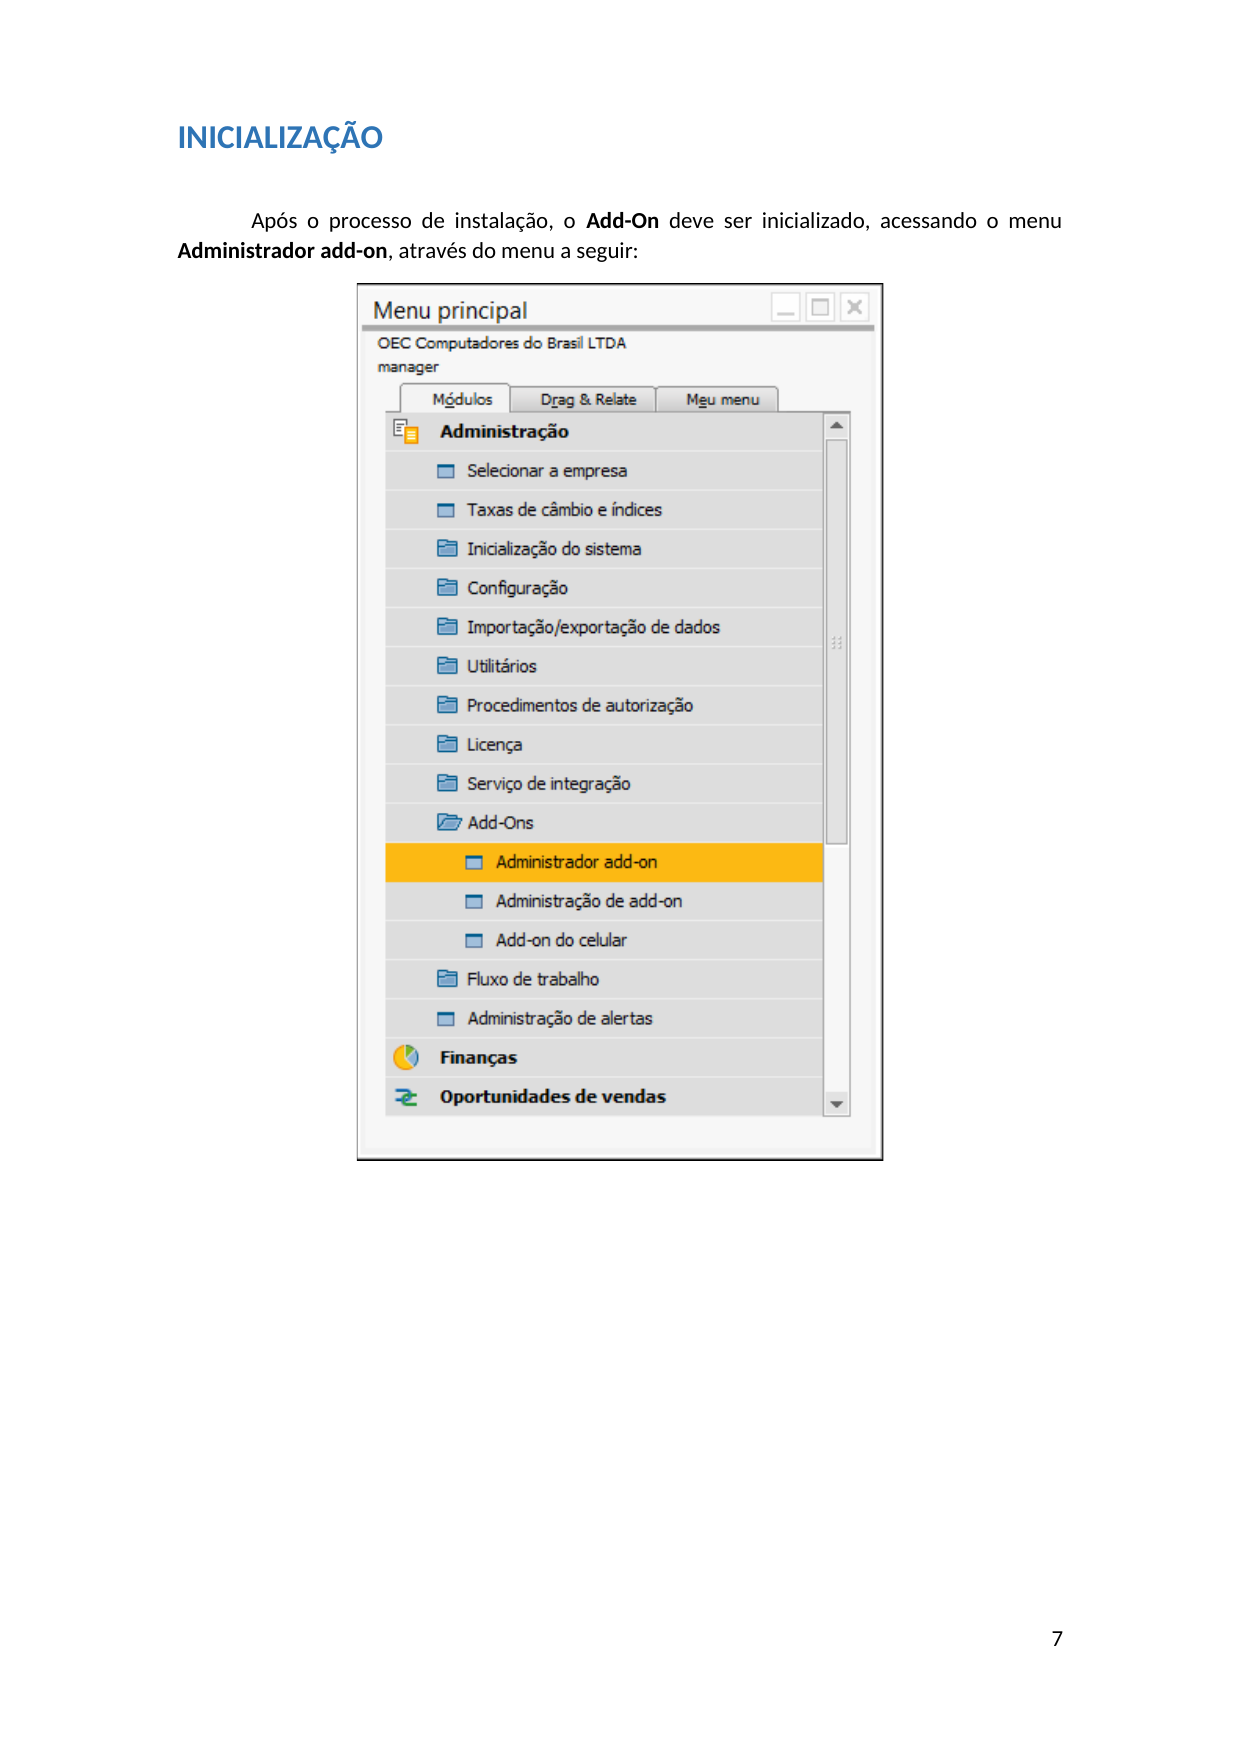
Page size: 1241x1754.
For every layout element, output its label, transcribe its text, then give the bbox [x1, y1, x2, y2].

picture [356, 283, 884, 1161]
text Após o processo de instalação, o Add-On deve ser inicializado, acessando o menu Administrador add-on, através do menu a seguir: [177, 206, 1063, 265]
subtitle INICIALIZAÇÃO [177, 116, 1063, 156]
